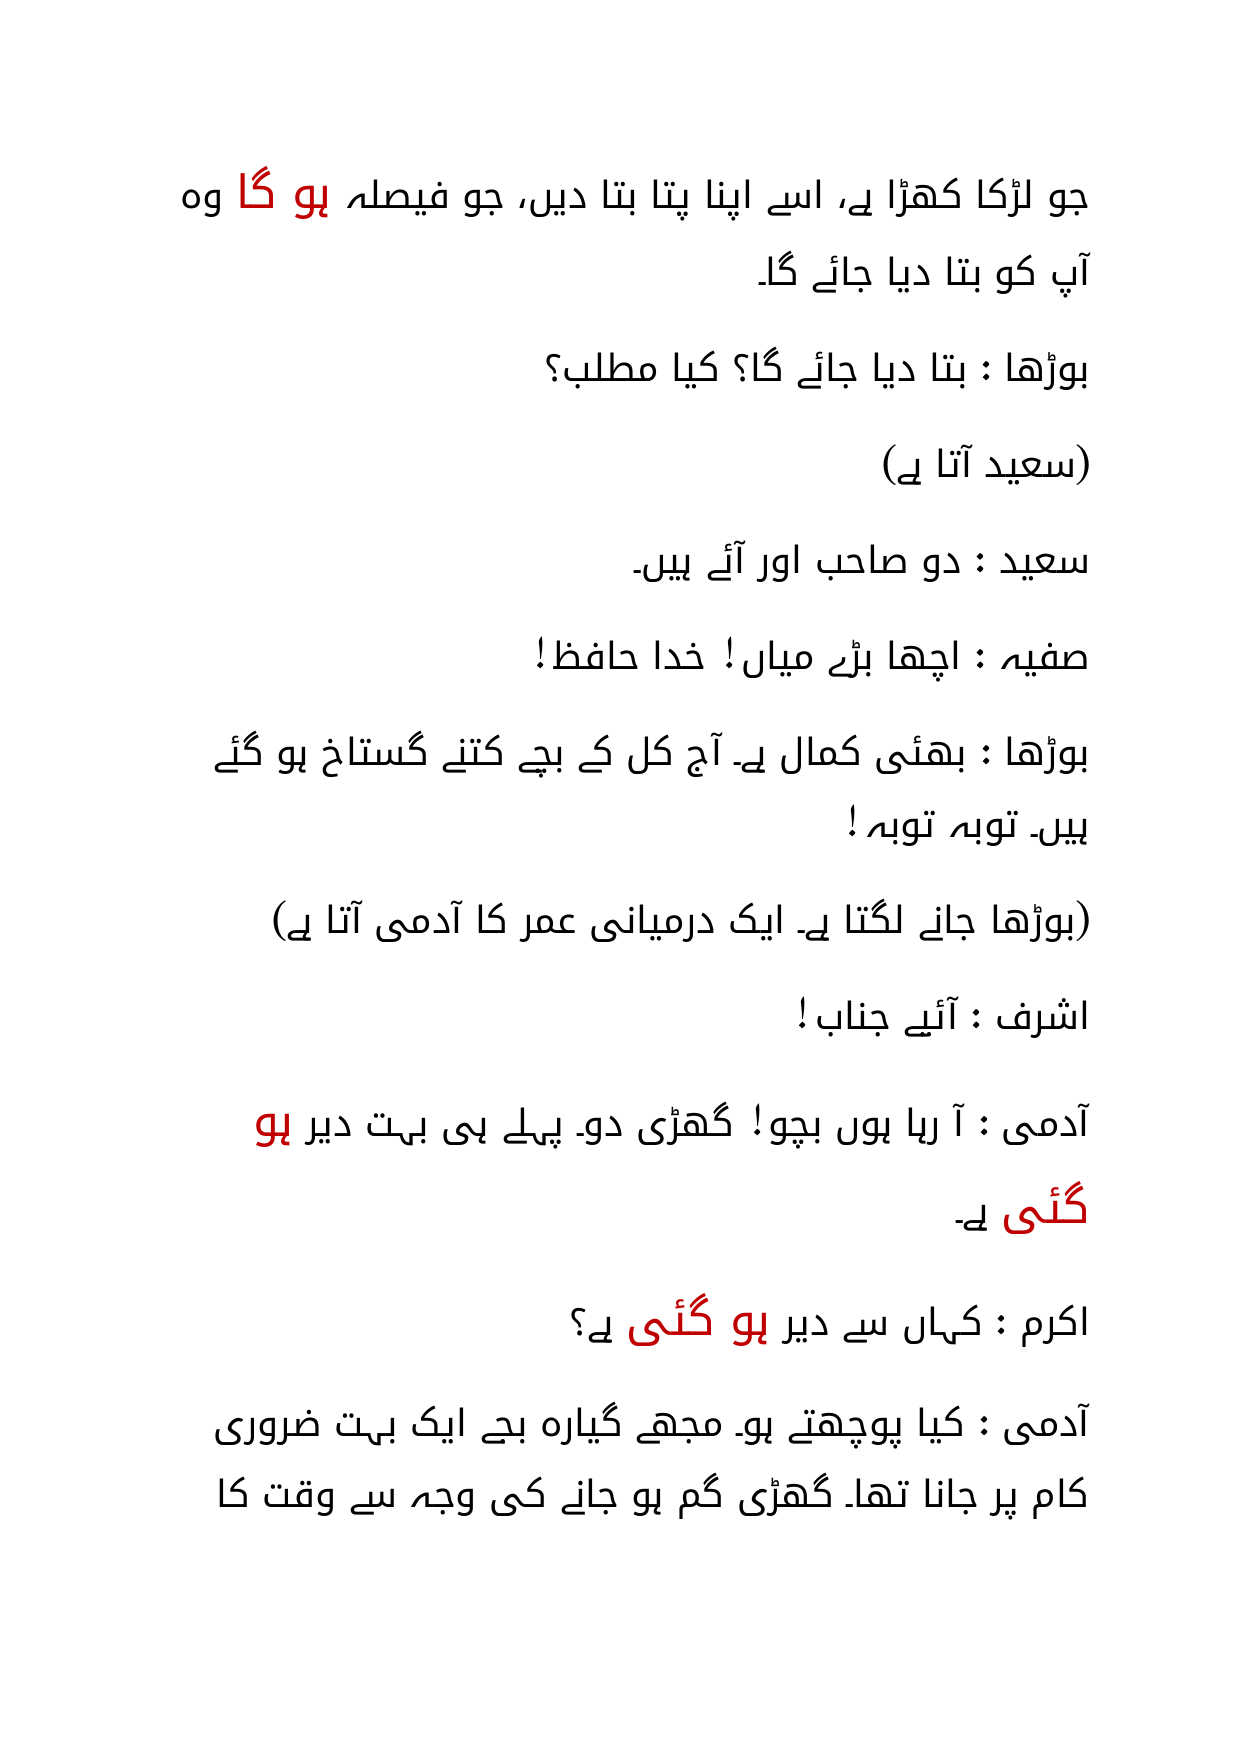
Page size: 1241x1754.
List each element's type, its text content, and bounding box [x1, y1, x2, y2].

text بوڑھا : بتا دیا جائے گا؟ کیا مطلب؟ [150, 333, 1090, 404]
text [150, 150, 1090, 308]
text بوڑھا : بھئی کمال ہے۔ آج کل کے بچے کتنے گستاخ ہو گئے ہیں۔ توبہ توبہ! [150, 718, 1090, 860]
text سعید : دو صاحب اور آئے ہیں۔ [150, 525, 1090, 597]
text آدمی : آ رہا ہوں بچو! گھڑی دو۔ پہلے ہی بہت دیر ہو گئی ہے۔ [150, 1077, 1090, 1251]
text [150, 1388, 1090, 1531]
text صفیہ : اچھا بڑے میاں! خدا حافظ! [150, 622, 1090, 693]
text (بوڑھا جانے لگتا ہے۔ ایک درمیانی عمر کا آدمی آتا ہے) [150, 885, 1090, 956]
text اکرم : کہاں سے دیر ہو گئی ہے؟ [150, 1276, 1090, 1363]
text (سعید آتا ہے) [150, 429, 1090, 500]
text اشرف : آئیے جناب! [150, 981, 1090, 1052]
